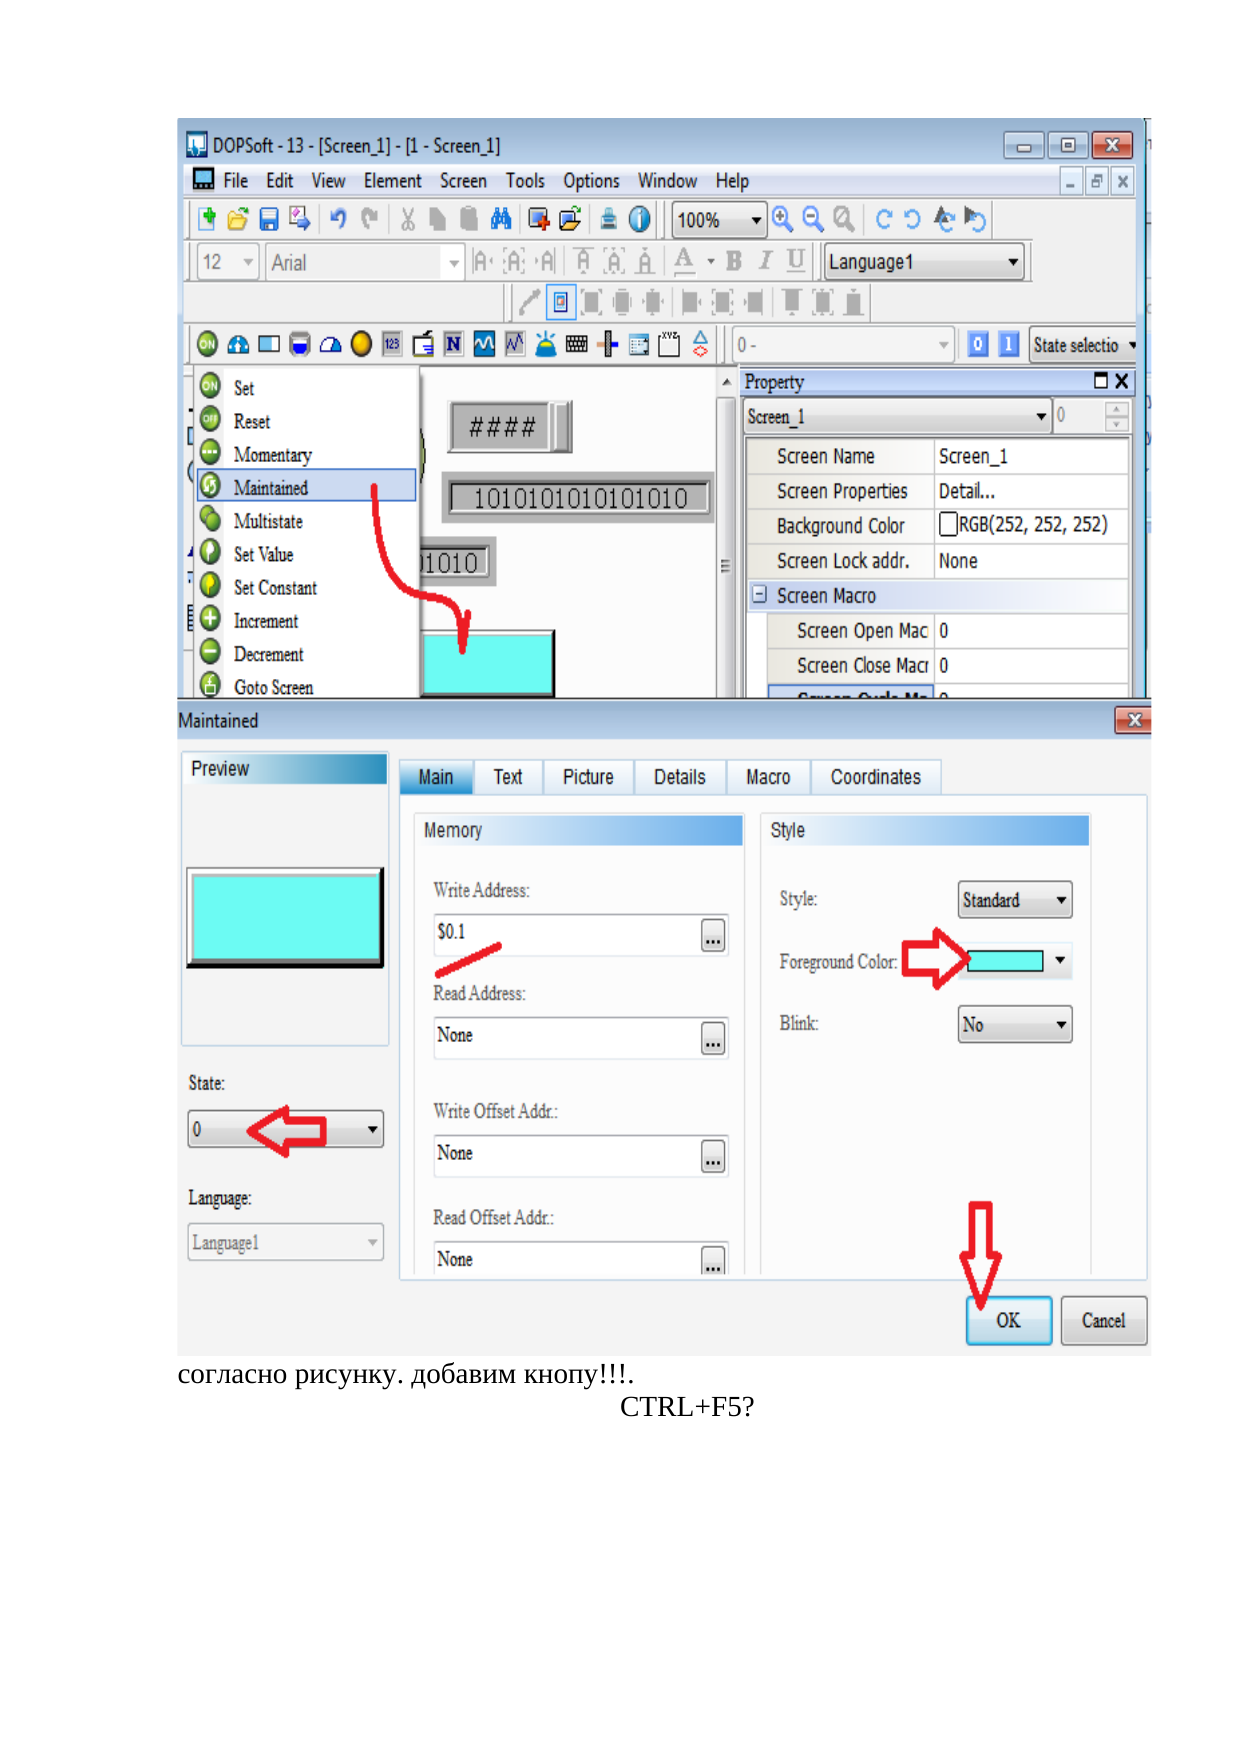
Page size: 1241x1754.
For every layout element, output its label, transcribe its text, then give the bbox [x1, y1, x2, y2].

text CTRL+F5? [177, 1389, 1152, 1423]
picture [177, 118, 1152, 1356]
text согласно рисунку. добавим кнопу!!!. [177, 1356, 1152, 1389]
